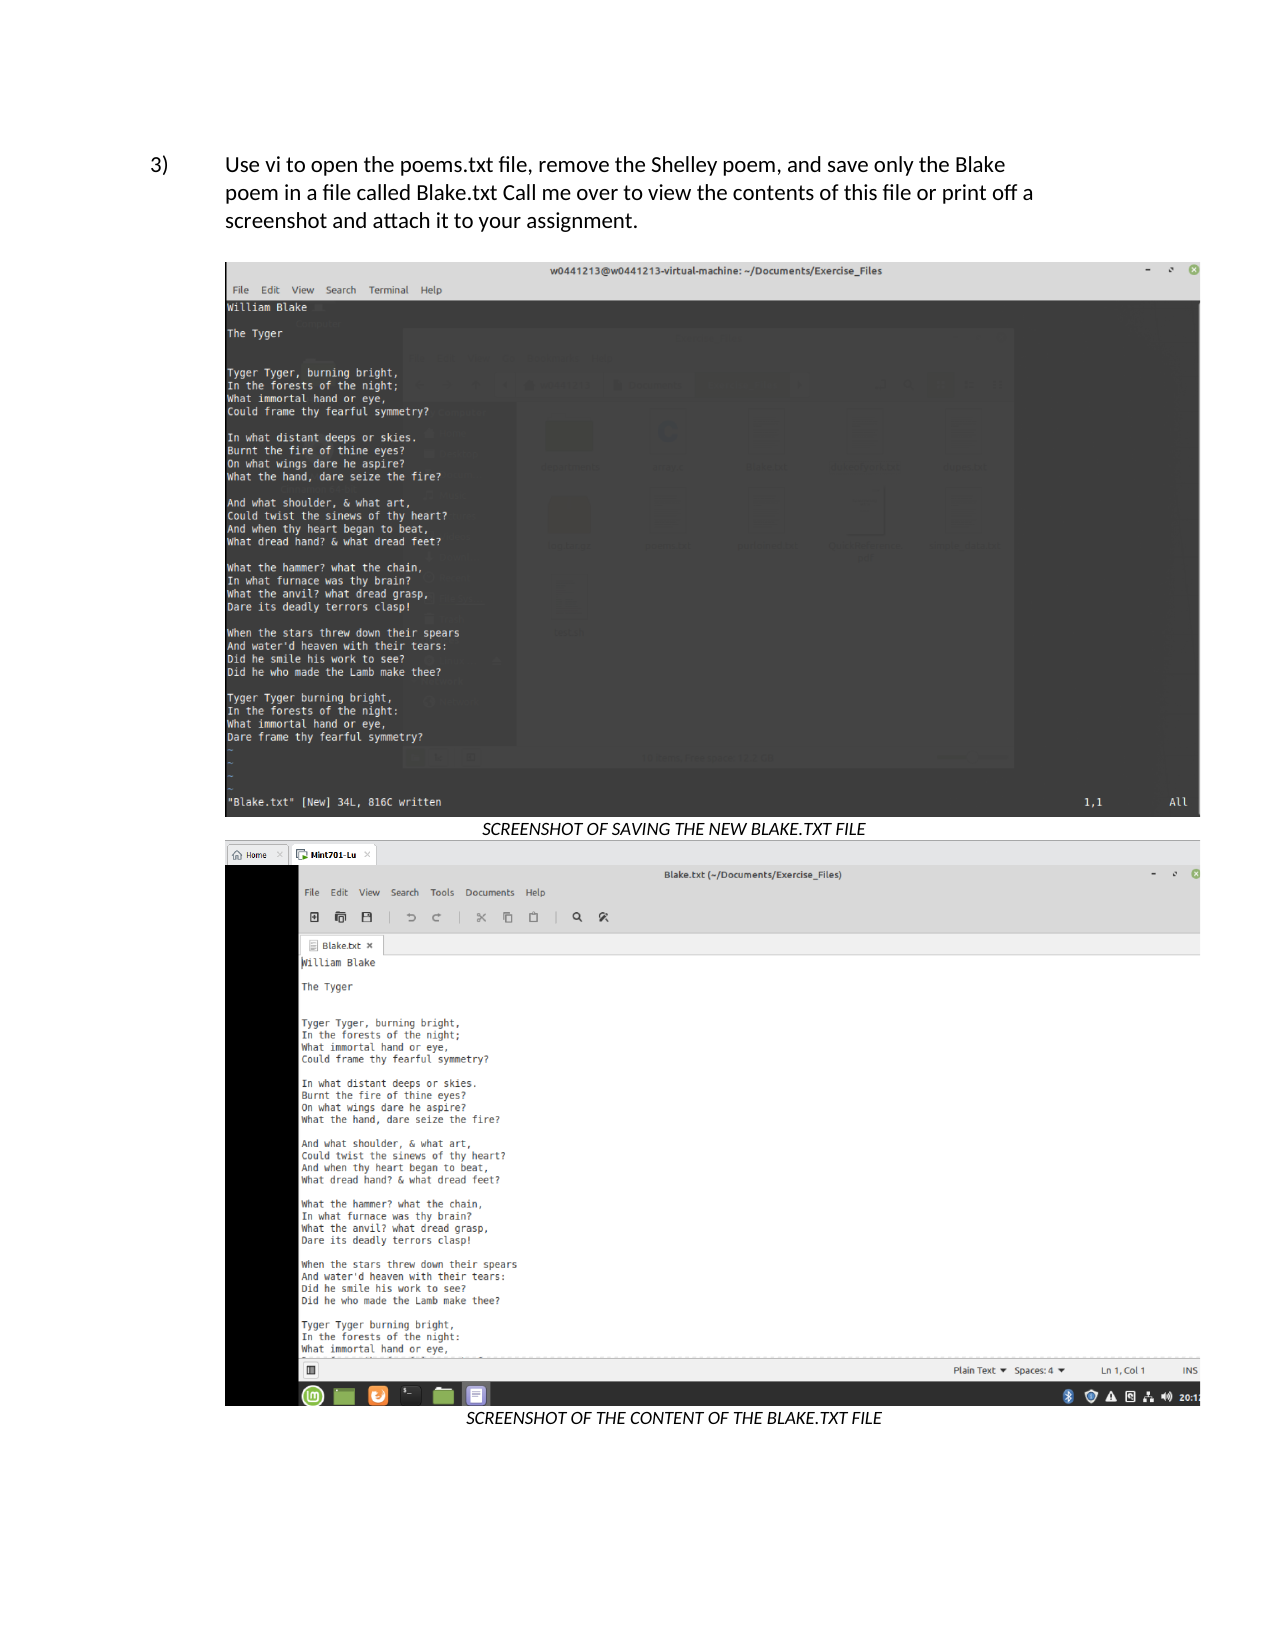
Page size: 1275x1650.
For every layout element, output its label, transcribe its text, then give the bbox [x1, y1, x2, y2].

text SCREENSHOT OF THE CONTENT OF THE BLAKE.TXT FILE [150, 1406, 1125, 1429]
text 3) Use vi to open the poems.txt file, remove the Shelley poem, and save only the Blake [150, 150, 1125, 178]
text screenshot and attach it to your assignment. [150, 206, 1125, 234]
picture [225, 840, 1200, 1406]
text SCREENSHOT OF SAVING THE NEW BLAKE.TXT FILE [150, 817, 1125, 840]
picture [225, 262, 1200, 817]
text poem in a file called Blake.txt Call me over to view the contents of this file or print off a [150, 178, 1125, 206]
